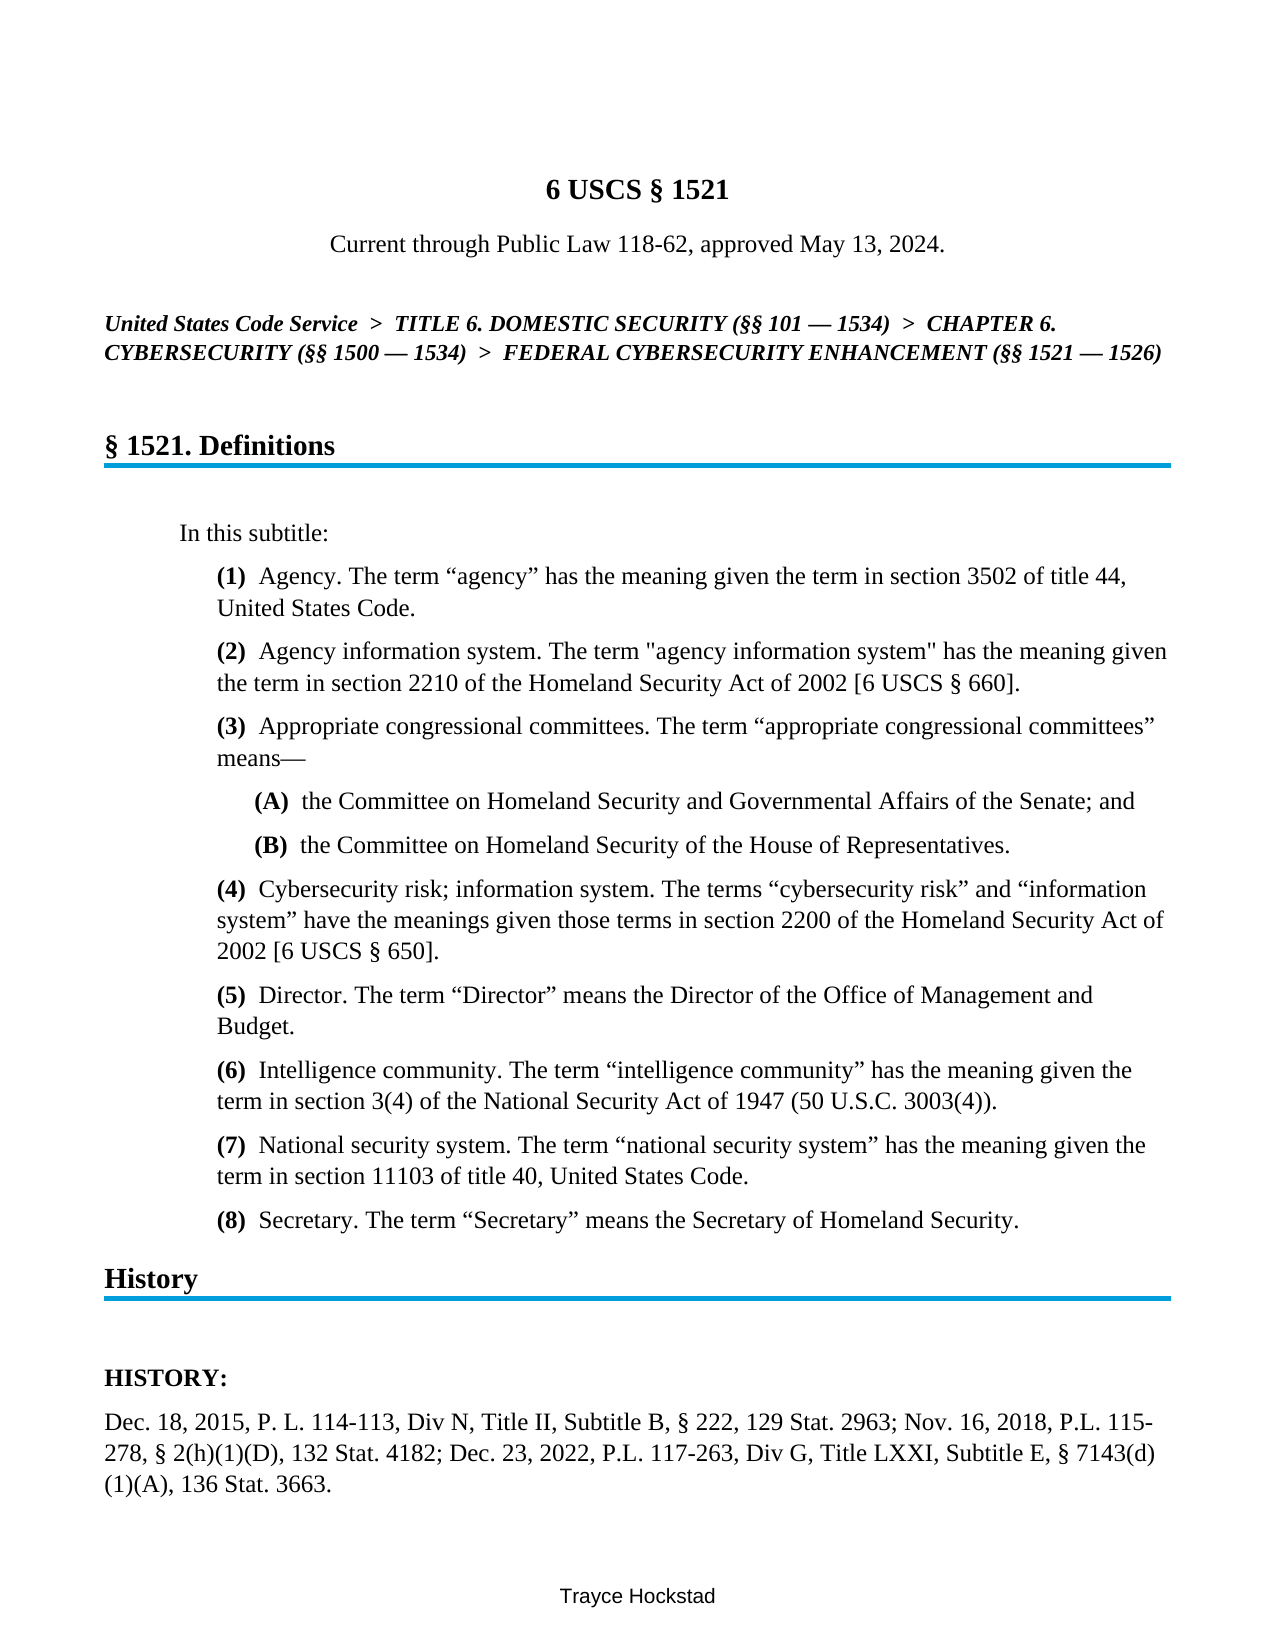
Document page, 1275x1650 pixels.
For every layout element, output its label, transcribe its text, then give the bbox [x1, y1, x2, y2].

text (4) Cybersecurity risk; information system. The terms “cybersecurity risk” and “information system” have the meanings given those terms in section 2200 of the Homeland Security Act of 2002 [6 USCS § 650]. [217, 871, 1171, 965]
text (5) Director. The term “Director” means the Director of the Office of Management and Budget. [217, 978, 1171, 1040]
text Current through Public Law 118-62, approved May 13, 2024. [104, 226, 1171, 257]
text (2) Agency information system. The term "agency information system" has the meaning given the term in section 2210 of the Homeland Security Act of 2002 [6 USCS § 660]. [217, 634, 1171, 696]
text In this subtitle: [179, 515, 1171, 546]
text Dec. 18, 2015, P. L. 114-113, Div N, Title II, Subtitle B, § 222, 129 Stat. 2963; Nov. 16, 2018, P.L. 115-278, § 2(h)(1)(D), 132 Stat. 4182; Dec. 23, 2022, P.L. 117-263, Div G, Title LXXI, Subtitle E, § 7143(d)(1)(A), 136 Stat. 3663. [104, 1404, 1171, 1498]
text (A) the Committee on Homeland Security and Governmental Affairs of the Senate; and [254, 784, 1171, 815]
text (8) Secretary. The term “Secretary” means the Secretary of Homeland Security. [217, 1203, 1171, 1234]
text United States Code Service > TITLE 6. DOMESTIC SECURITY (§§ 101 — 1534) > CHAPTER 6. CYBERSECURITY (§§ 1500 — 1534) > FEDERAL CYBERSECURITY ENHANCEMENT (§§ 1521 — 1526) [104, 307, 1171, 365]
text (B) the Committee on Homeland Security of the House of Representatives. [254, 828, 1171, 859]
text § 1521. Definitions [104, 390, 1171, 461]
text (7) National security system. The term “national security system” has the meaning given the term in section 11103 of title 40, United States Code. [217, 1128, 1171, 1190]
subtitle 6 USCS § 1521 [104, 170, 1171, 205]
text (6) Intelligence community. The term “intelligence community” has the meaning given the term in section 3(4) of the National Security Act of 1947 (50 U.S.C. 3003(4)). [217, 1053, 1171, 1115]
text (1) Agency. The term “agency” has the meaning given the term in section 3502 of title 44, United States Code. [217, 559, 1171, 621]
text HISTORY: [104, 1361, 1171, 1392]
text (3) Appropriate congressional committees. The term “appropriate congressional committees” means— [217, 709, 1171, 771]
text History [104, 1259, 1171, 1294]
